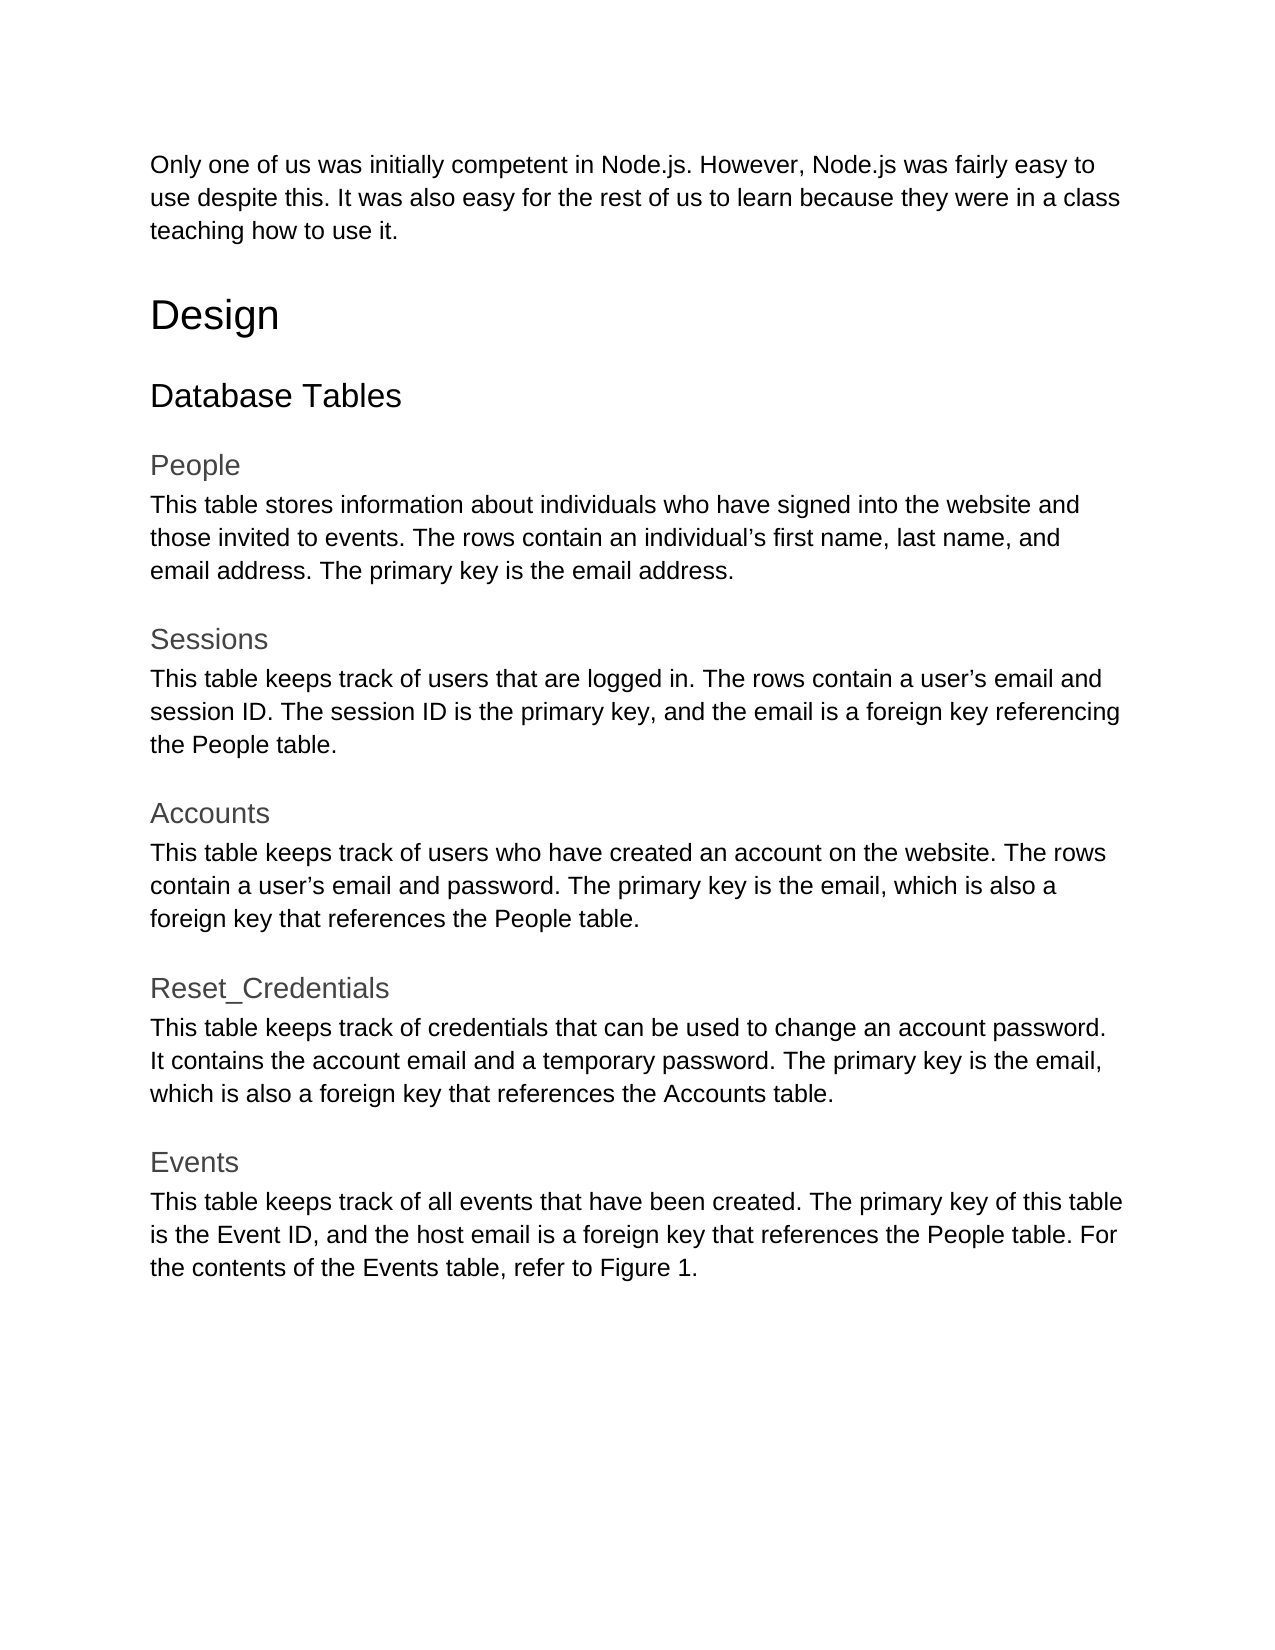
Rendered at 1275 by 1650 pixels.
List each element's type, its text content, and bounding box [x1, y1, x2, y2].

subtitle Accounts [150, 796, 1125, 830]
subtitle Reset_Credentials [150, 971, 1125, 1004]
subtitle Design [150, 291, 1125, 339]
subtitle Events [150, 1145, 1125, 1178]
text This table keeps track of all events that have been created. The primary key of this table is the Event ID, and the host email is a foreign key that references the People table. For the contents of the Events table, refer to Figure 1. [150, 1187, 1125, 1282]
subtitle Database Tables [150, 376, 1125, 414]
text This table stores information about individuals who have signed into the website and those invited to events. The rows contain an individual’s first name, last name, and email address. The primary key is the email address. [150, 490, 1125, 584]
text This table keeps track of users who have created an account on the website. The rows contain a user’s email and password. The primary key is the email, which is also a foreign key that references the People table. [150, 838, 1125, 933]
subtitle Sessions [150, 622, 1125, 656]
text This table keeps track of credentials that can be used to change an account password. It contains the account email and a temporary password. The primary key is the email, which is also a foreign key that references the Accounts table. [150, 1013, 1125, 1107]
text This table keeps track of users that are logged in. The rows contain a user’s email and session ID. The session ID is the primary key, and the email is a foreign key referencing the People table. [150, 664, 1125, 759]
subtitle People [150, 448, 1125, 481]
text Only one of us was initially competent in Node.js. However, Node.js was fairly easy to use despite this. It was also easy for the rest of us to learn because they were in a class teaching how to use it. [150, 150, 1125, 245]
